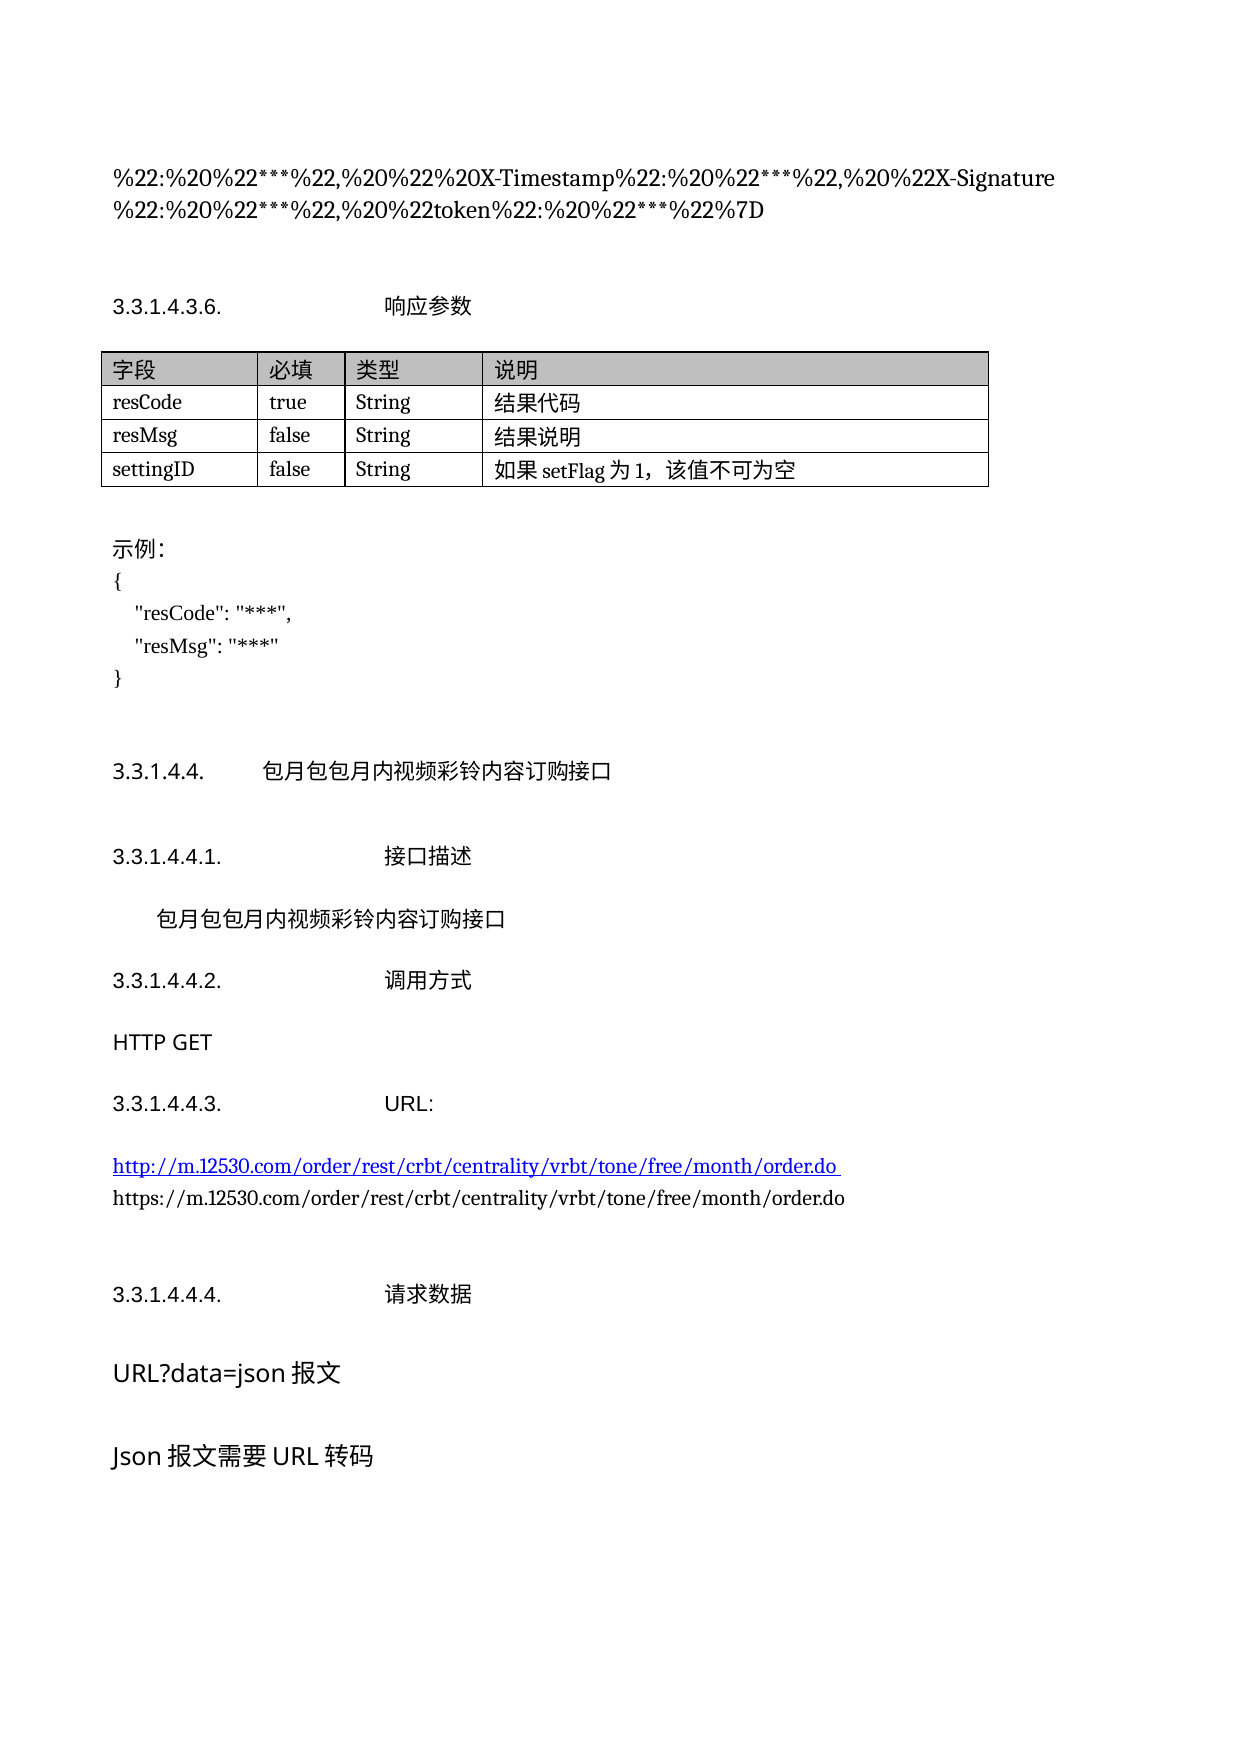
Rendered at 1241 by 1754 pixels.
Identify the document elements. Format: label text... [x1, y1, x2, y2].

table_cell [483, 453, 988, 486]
list URL: [112, 1087, 1128, 1120]
text "resCode": "***", [112, 597, 1128, 629]
text } [112, 662, 1128, 694]
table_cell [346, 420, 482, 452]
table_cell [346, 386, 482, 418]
text http://m.12530.com/order/rest/crbt/centrality/vrbt/tone/free/month/order.do [112, 1150, 1128, 1182]
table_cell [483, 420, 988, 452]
text { [112, 564, 1128, 597]
list 响应参数 [112, 289, 1128, 321]
text Json报文需要URL转码 [112, 1422, 1128, 1487]
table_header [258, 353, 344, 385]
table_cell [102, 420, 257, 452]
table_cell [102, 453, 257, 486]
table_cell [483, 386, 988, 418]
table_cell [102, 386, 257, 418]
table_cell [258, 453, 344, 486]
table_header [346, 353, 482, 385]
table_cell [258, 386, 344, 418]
list 请求数据 [112, 1277, 1128, 1309]
text https://m.12530.com/order/rest/crbt/centrality/vrbt/tone/free/month/order.do [112, 1182, 1128, 1215]
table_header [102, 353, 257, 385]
text HTTP GET [112, 1026, 1128, 1058]
list 调用方式 [112, 963, 1128, 995]
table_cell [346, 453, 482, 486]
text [112, 162, 1128, 227]
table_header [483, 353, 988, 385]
text "resMsg": "***" [112, 629, 1128, 662]
list 接口描述 [112, 838, 1128, 871]
text URL?data=json报文 [112, 1339, 1128, 1404]
text 示例： [112, 532, 1128, 564]
list 包月包包月内视频彩铃内容订购接口 [112, 754, 1128, 786]
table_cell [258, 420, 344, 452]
text 包月包包月内视频彩铃内容订购接口 [112, 901, 1128, 934]
